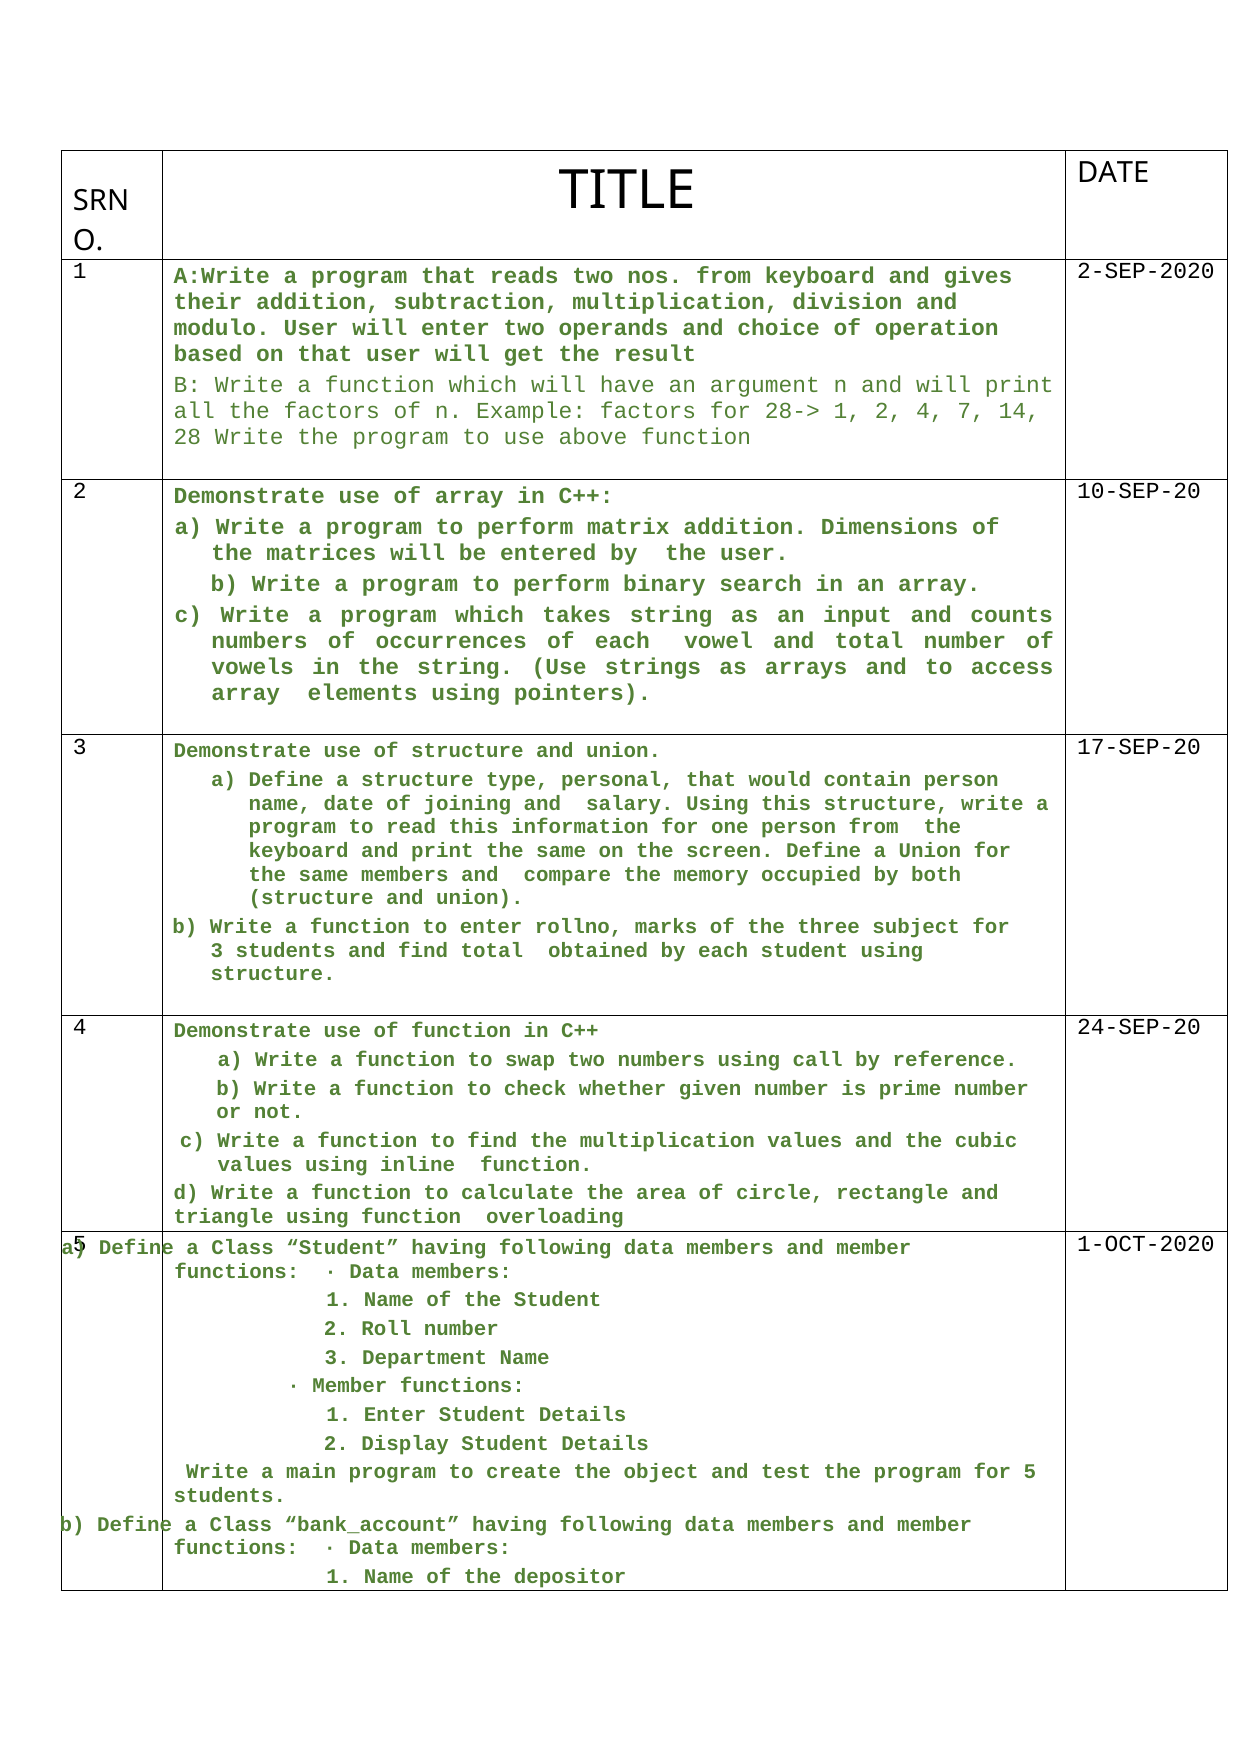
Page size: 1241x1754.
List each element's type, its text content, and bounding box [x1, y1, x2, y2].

table_cell 2 [62, 480, 162, 734]
table_cell 5 [62, 1232, 162, 1589]
table_cell Demonstrate use of function in C++ a) Write a function to swap two numbers using call by reference. b) Write a function to check whether given number is prime number or not. c) Write a function to find the multiplication values and the cubic values using inline function. d) Write a function to calculate the area of circle, rectangle and triangle using function overloading [163, 1016, 1065, 1231]
table_cell Demonstrate use of structure and union. Define a structure type, personal, that would contain person name, date of joining and salary. Using this structure, write a program to read this information for one person from the keyboard and print the same on the screen. Define a Union for the same members and compare the memory occupied by both (structure and union). b) Write a function to enter rollno, marks of the three subject for 3 students and find total obtained by each student using structure. [163, 735, 1065, 1014]
table_cell 4 [62, 1016, 162, 1231]
table_cell 24-SEP-20 [1066, 1016, 1227, 1231]
table_cell 3 [62, 735, 162, 1014]
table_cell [163, 1232, 1065, 1589]
table_header TITLE [163, 151, 1065, 258]
table_header DATE [1066, 151, 1227, 258]
table_cell 1 [62, 260, 162, 478]
table_cell 1-OCT-2020 [1066, 1232, 1227, 1589]
table_cell A:Write a program that reads two nos. from keyboard and gives their addition, subtraction, multiplication, division and modulo. User will enter two operands and choice of operation based on that user will get the result B: Write a function which will have an argument n and will print all the factors of n. Example: factors for 28-> 1, 2, 4, 7, 14, 28 Write the program to use above function [163, 260, 1065, 478]
table_cell 10-SEP-20 [1066, 480, 1227, 734]
table_cell 2-SEP-2020 [1066, 260, 1227, 478]
table_cell Demonstrate use of array in C++: a) Write a program to perform matrix addition. Dimensions of the matrices will be entered by the user. b) Write a program to perform binary search in an array. c) Write a program which takes string as an input and counts numbers of occurrences of each vowel and total number of vowels in the string. (Use strings as arrays and to access array elements using pointers). [163, 480, 1065, 734]
table_header SRNO. [62, 151, 162, 258]
table_cell 17-SEP-20 [1066, 735, 1227, 1014]
